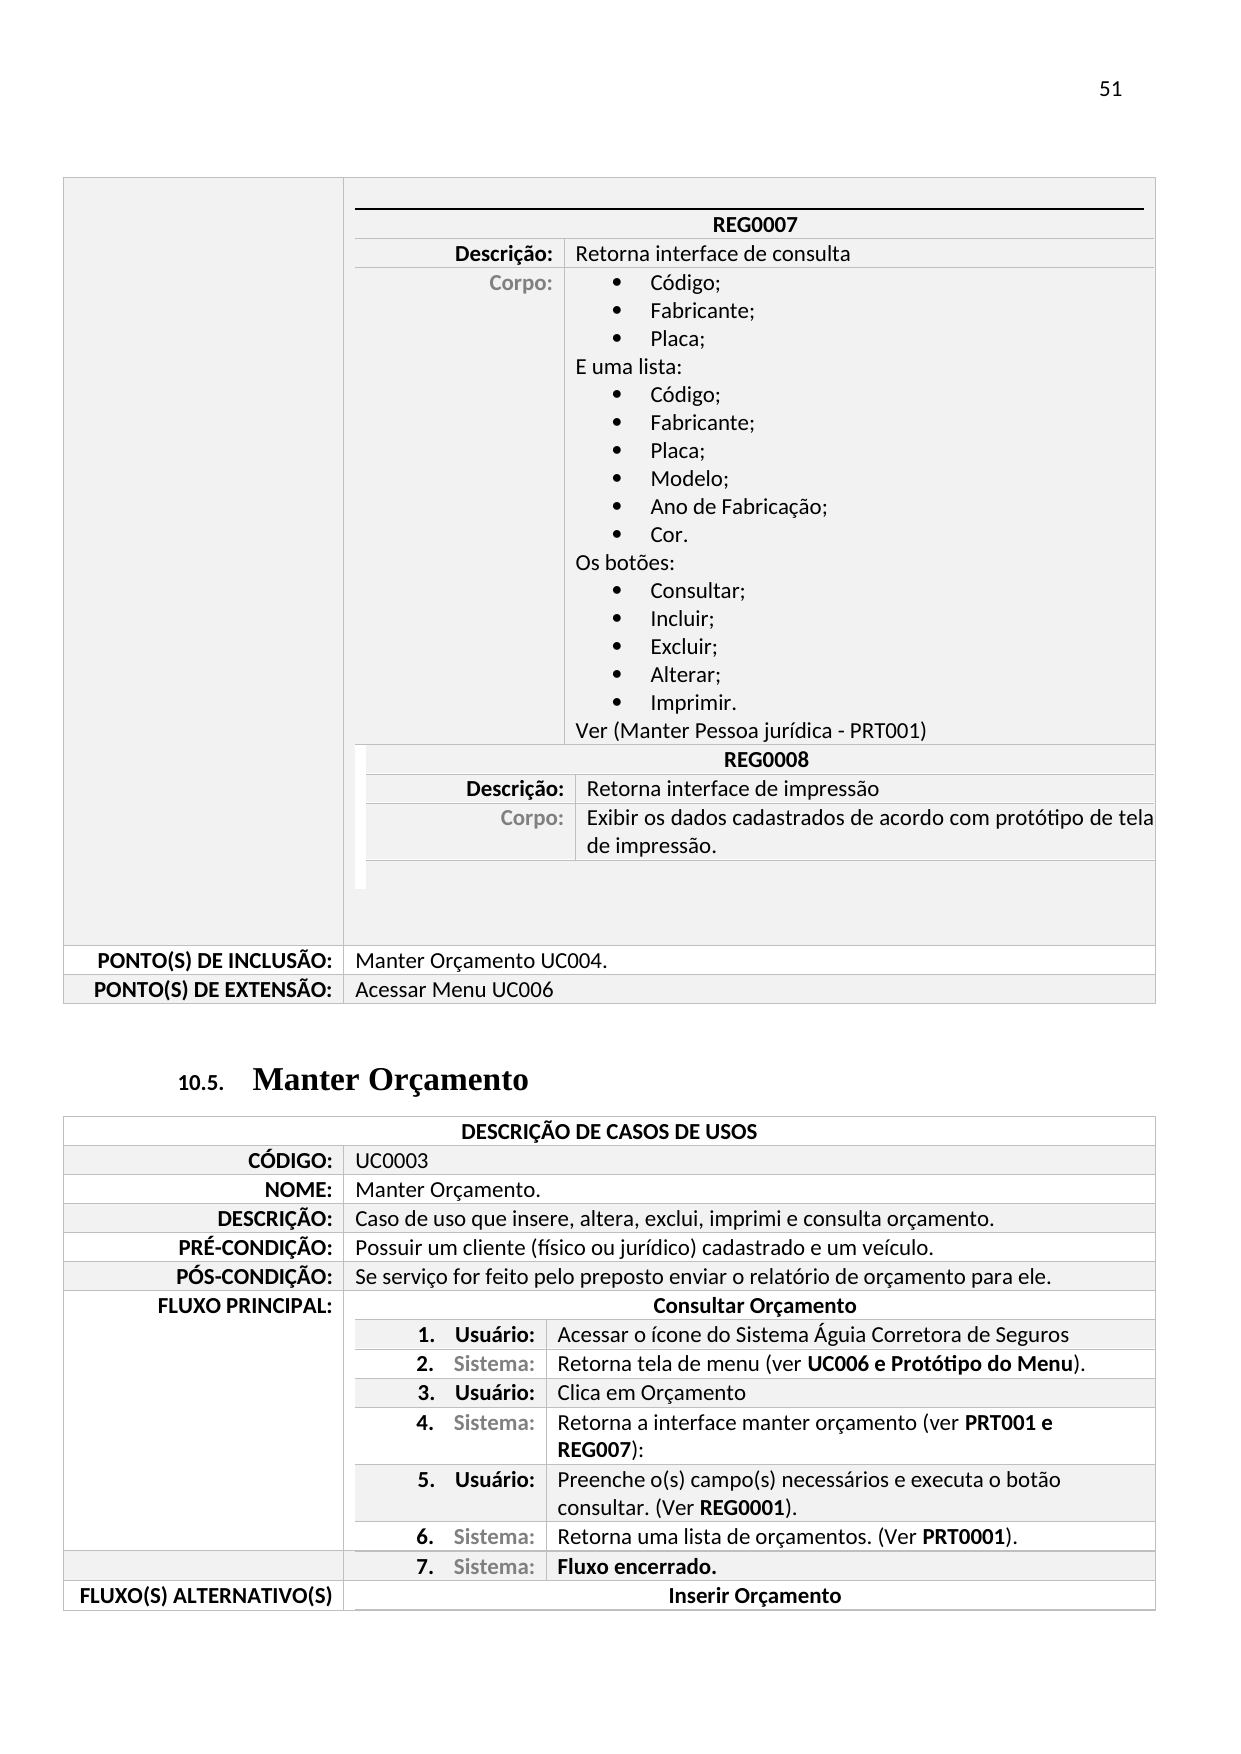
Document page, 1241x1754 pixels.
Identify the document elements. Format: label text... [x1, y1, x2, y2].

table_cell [344, 178, 1155, 945]
table_cell DESCRIÇÃO: [64, 1204, 343, 1232]
table_cell PONTO(S) DE INCLUSÃO: [64, 946, 343, 974]
table_cell [64, 1551, 343, 1580]
table_cell PRÉ-CONDIÇÃO: [64, 1233, 343, 1261]
table_cell Se serviço for feito pelo preposto enviar o relatório de orçamento para ele. [344, 1262, 1155, 1290]
table_cell Manter Orçamento UC004. [344, 946, 1155, 974]
table_cell Acessar Menu UC006 [344, 975, 1155, 1003]
table_cell PÓS-CONDIÇÃO: [64, 1262, 343, 1290]
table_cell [64, 178, 343, 945]
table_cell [64, 1581, 343, 1610]
table_cell Possuir um cliente (físico ou jurídico) cadastrado e um veículo. [344, 1233, 1155, 1261]
table_cell [344, 1291, 1155, 1550]
subtitle Manter Orçamento [177, 1059, 1122, 1097]
table_cell [344, 1551, 546, 1580]
table_cell CÓDIGO: [64, 1146, 343, 1174]
table_cell [547, 1552, 1155, 1580]
table_cell NOME: [64, 1175, 343, 1203]
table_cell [344, 1581, 1155, 1610]
table_cell PONTO(S) DE EXTENSÃO: [64, 975, 343, 1003]
table_header DESCRIÇÃO DE CASOS DE USOS [64, 1117, 1155, 1145]
table_cell Caso de uso que insere, altera, exclui, imprimi e consulta orçamento. [344, 1204, 1155, 1232]
table_cell UC0003 [344, 1146, 1155, 1174]
table_cell FLUXO PRINCIPAL: [64, 1291, 343, 1550]
table_cell Manter Orçamento. [344, 1175, 1155, 1203]
